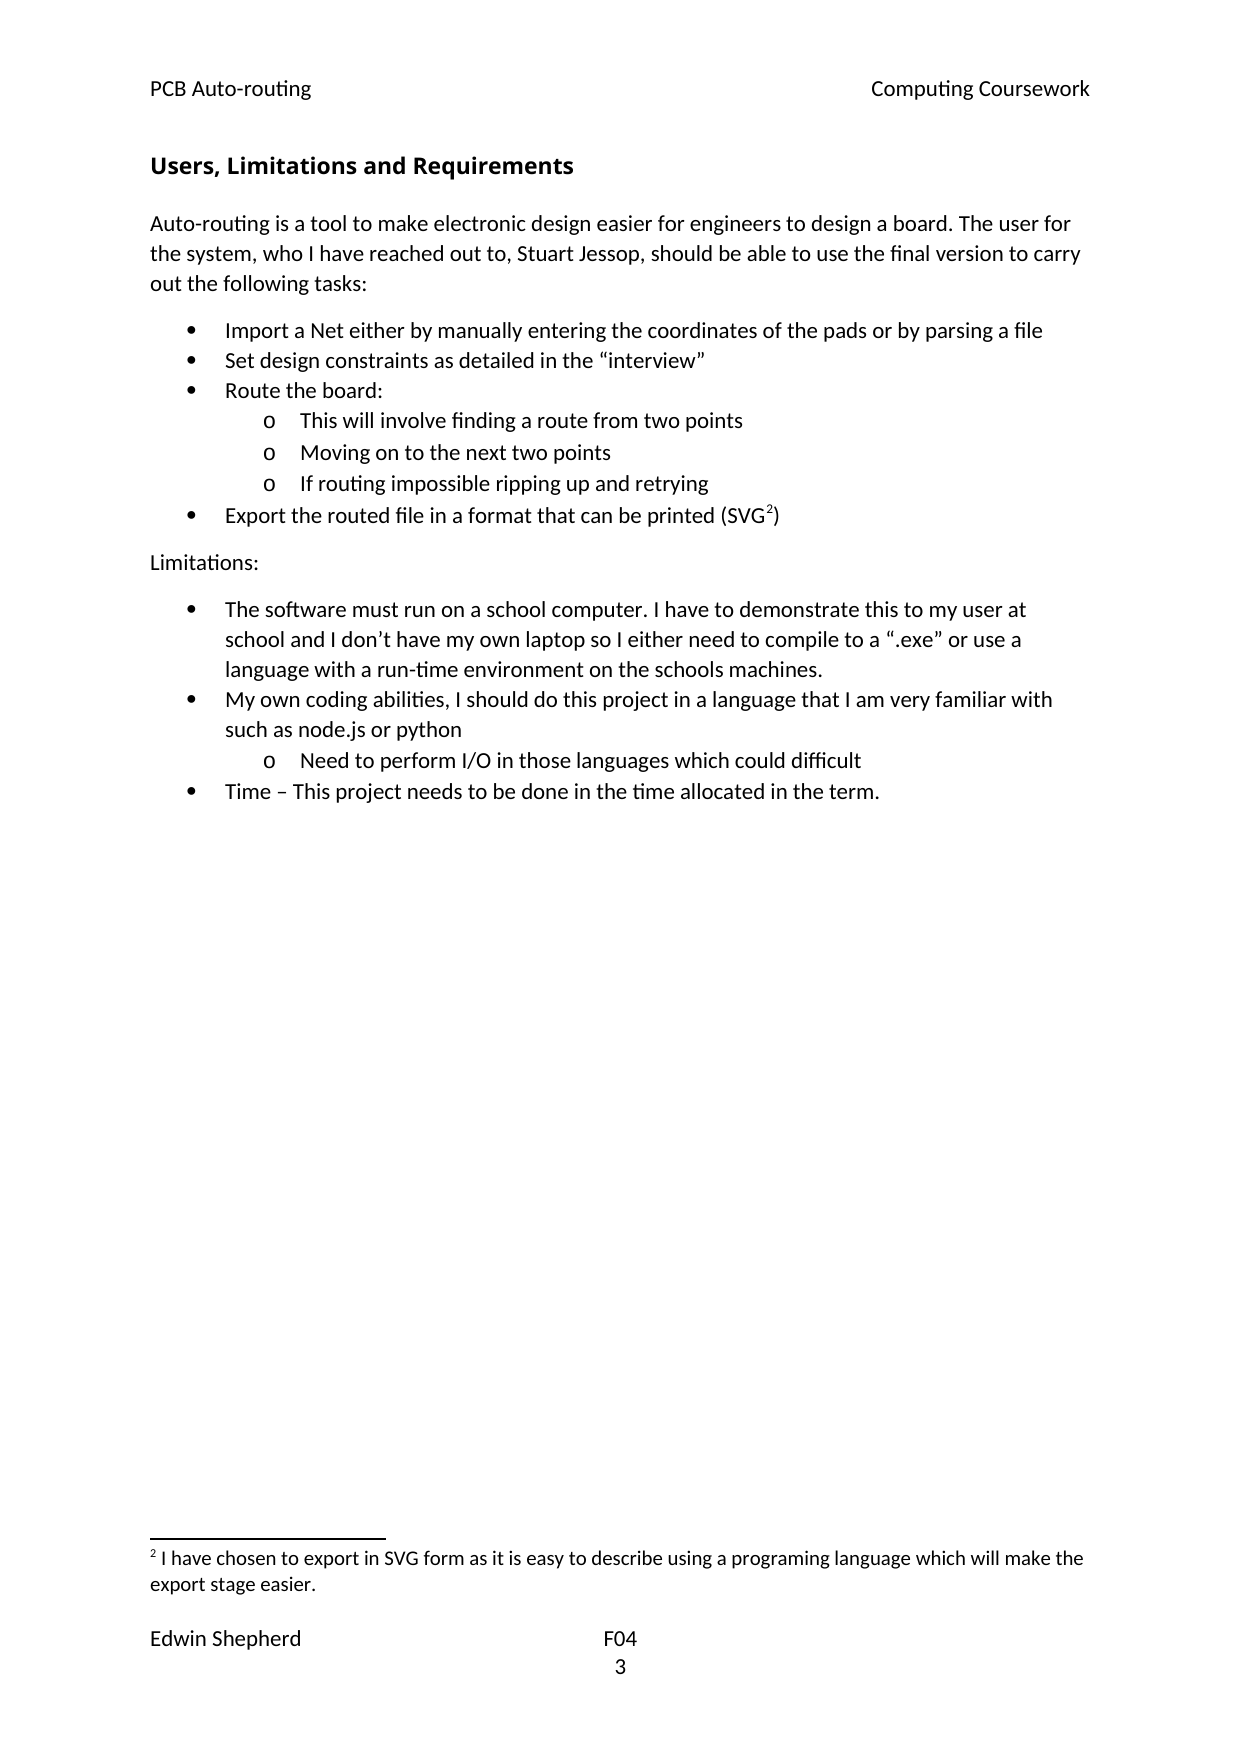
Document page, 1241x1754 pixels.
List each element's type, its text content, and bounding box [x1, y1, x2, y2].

list Import a Net either by manually entering the coordinates of the pads or by parsing a file [187, 316, 1090, 344]
list Route the board: [187, 376, 1090, 404]
list This will involve finding a route from two points [262, 407, 1090, 436]
list Time – This project needs to be done in the time allocated in the term. [187, 777, 1090, 805]
list Export the routed file in a format that can be printed (SVG) [187, 501, 1090, 529]
list The software must run on a school computer. I have to demonstrate this to my user at school and I don’t have my own laptop so I either need to compile to a “.exe” or use a language with a run-time environment on the schools machines. [187, 595, 1090, 683]
text Auto-routing is a tool to make electronic design easier for engineers to design a board. The user for the system, who I have reached out to, Stuart Jessop, should be able to use the final version to carry out the following tasks: [150, 209, 1090, 297]
subtitle Users, Limitations and Requirements [150, 150, 1090, 181]
list If routing impossible ripping up and retrying [262, 469, 1090, 499]
list Set design constraints as detailed in the “interview” [187, 346, 1090, 374]
list My own coding abilities, I should do this project in a language that I am very familiar with such as node.js or python [187, 685, 1090, 744]
list Need to perform I/O in those languages which could difficult [262, 746, 1090, 775]
text Limitations: [150, 548, 1090, 576]
list Moving on to the next two points [262, 438, 1090, 467]
